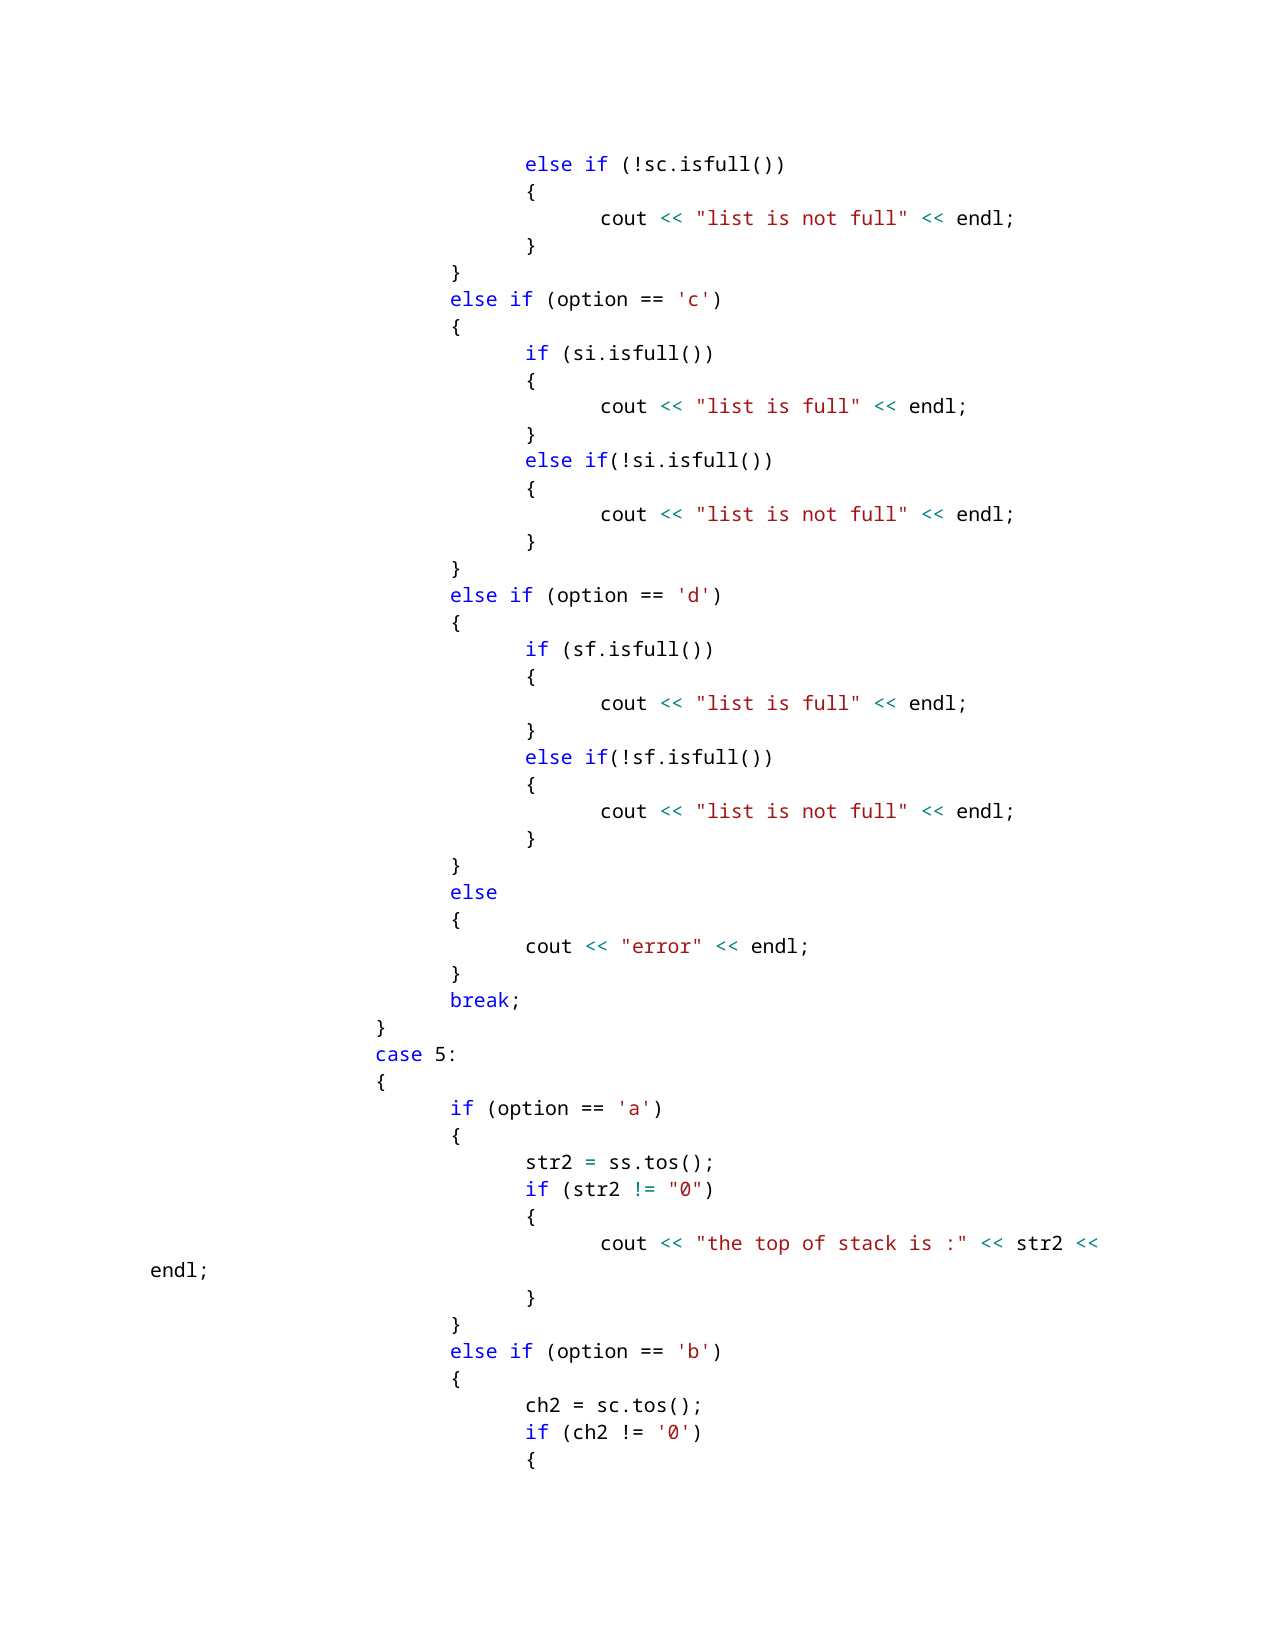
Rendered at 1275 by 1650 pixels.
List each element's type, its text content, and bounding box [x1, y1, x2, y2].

text } [150, 420, 1125, 447]
text } [150, 1310, 1125, 1337]
text cout << "list is not full" << endl; [150, 204, 1125, 231]
text } [150, 258, 1125, 285]
text } [150, 555, 1125, 582]
text str2 = ss.tos(); [150, 1148, 1125, 1175]
text cout << "the top of stack is :" << str2 << endl; [150, 1229, 1125, 1283]
text { [150, 474, 1125, 501]
text { [150, 771, 1125, 797]
text else [150, 878, 1125, 905]
text { [150, 609, 1125, 636]
text } [150, 231, 1125, 258]
text { [150, 1121, 1125, 1148]
text { [150, 312, 1125, 339]
text { [150, 177, 1125, 204]
text } [150, 528, 1125, 555]
text } [150, 1283, 1125, 1310]
text } [150, 717, 1125, 743]
text } [150, 824, 1125, 851]
text if (str2 != "0") [150, 1175, 1125, 1202]
text cout << "list is full" << endl; [150, 689, 1125, 717]
text } [150, 851, 1125, 878]
text if (sf.isfull()) [150, 636, 1125, 663]
text { [150, 1445, 1125, 1472]
text { [150, 366, 1125, 393]
text { [150, 905, 1125, 932]
text cout << "list is not full" << endl; [150, 797, 1125, 824]
text else if(!sf.isfull()) [150, 743, 1125, 771]
text { [150, 1067, 1125, 1094]
text if (ch2 != '0') [150, 1418, 1125, 1445]
text break; [150, 986, 1125, 1013]
text else if (option == 'c') [150, 285, 1125, 312]
text else if (option == 'd') [150, 582, 1125, 609]
text } [150, 959, 1125, 986]
text } [150, 1013, 1125, 1040]
text { [150, 1364, 1125, 1391]
text { [150, 663, 1125, 689]
text if (option == 'a') [150, 1094, 1125, 1121]
text { [150, 1202, 1125, 1229]
text if (si.isfull()) [150, 339, 1125, 366]
text else if (!sc.isfull()) [150, 150, 1125, 177]
text cout << "list is full" << endl; [150, 393, 1125, 420]
text case 5: [150, 1040, 1125, 1067]
text else if(!si.isfull()) [150, 447, 1125, 474]
text else if (option == 'b') [150, 1337, 1125, 1364]
text cout << "list is not full" << endl; [150, 501, 1125, 528]
text ch2 = sc.tos(); [150, 1391, 1125, 1418]
text cout << "error" << endl; [150, 932, 1125, 959]
